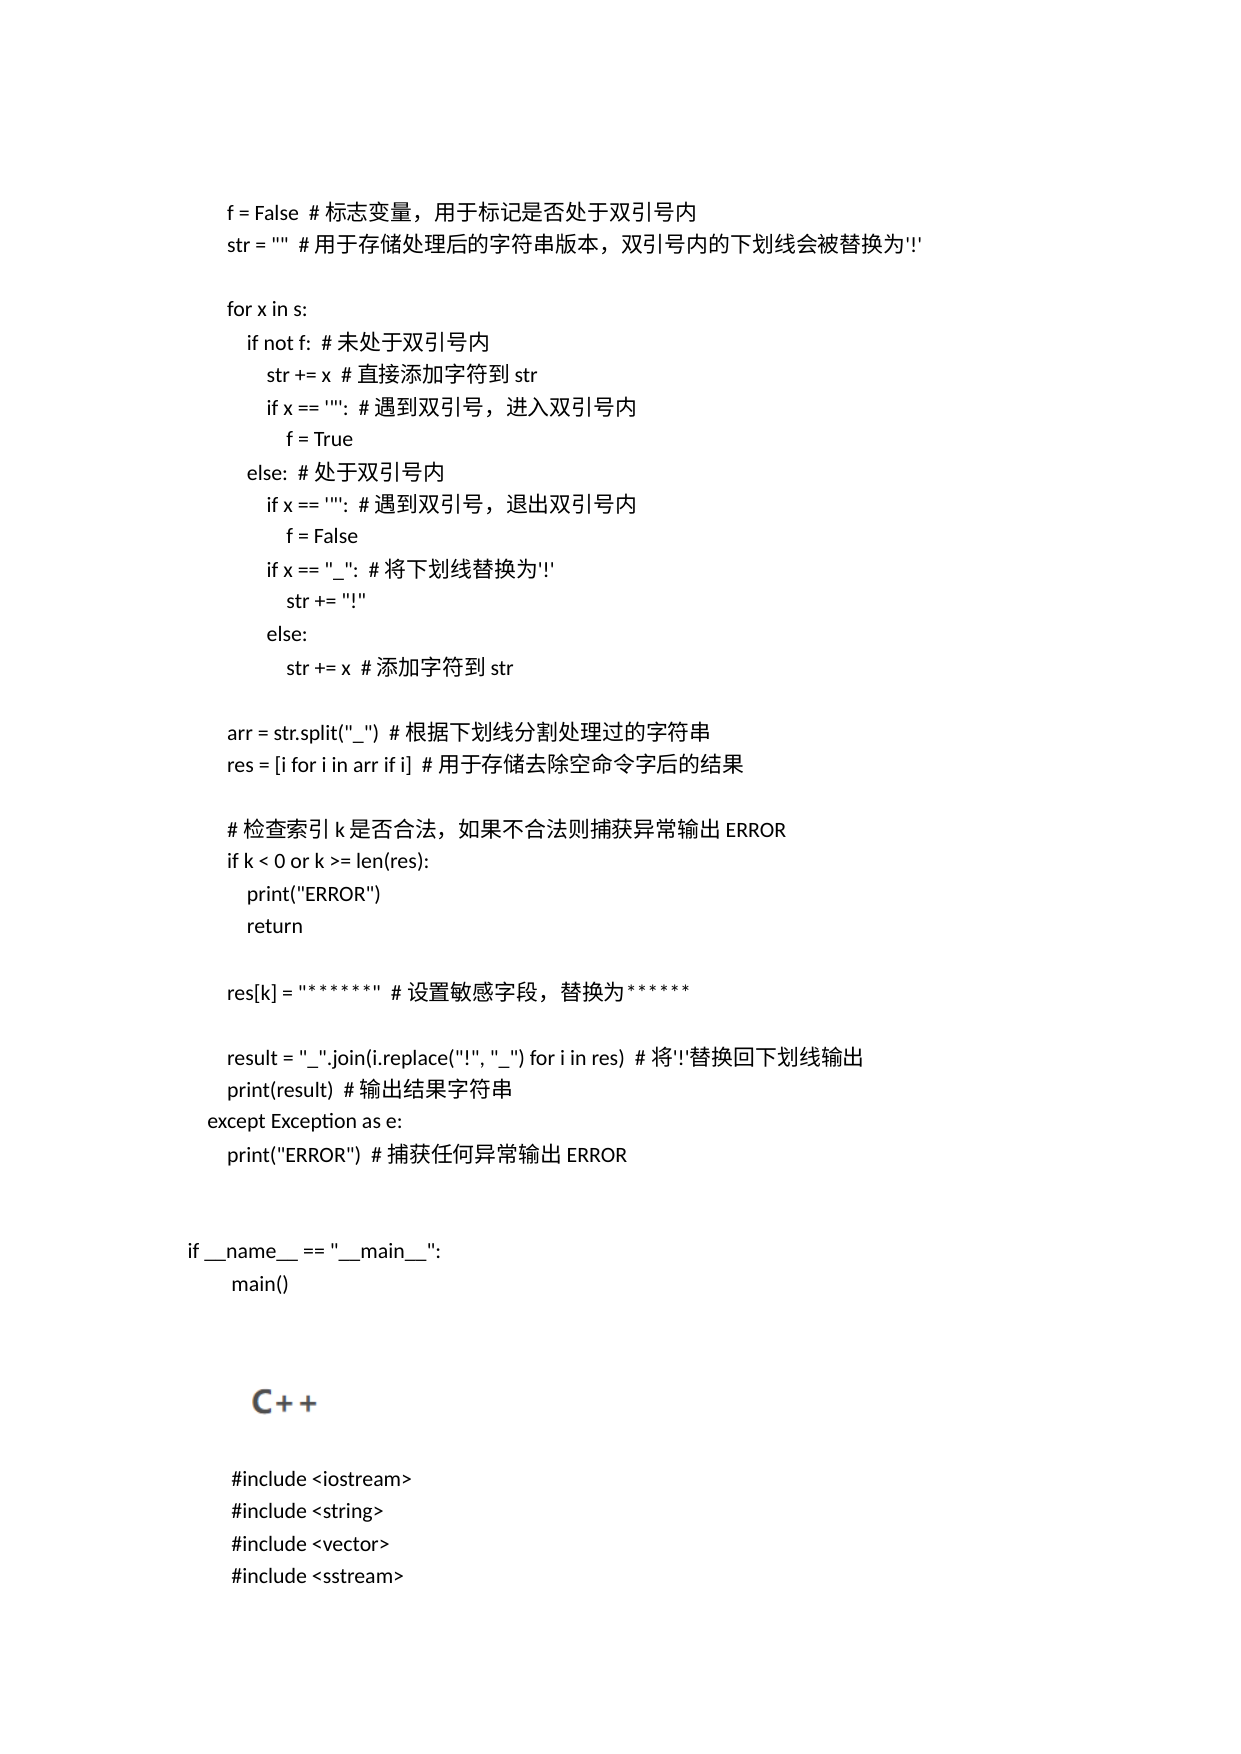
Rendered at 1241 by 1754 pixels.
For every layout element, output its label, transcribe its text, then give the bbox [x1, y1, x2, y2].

text #include <vector> [187, 1527, 1053, 1559]
text f = False # 标志变量，用于标记是否处于双引号内 [187, 194, 1053, 227]
picture [231, 1364, 349, 1430]
text str += "!" [187, 584, 1053, 617]
text if __name__ == "__main__": [187, 1234, 1053, 1267]
text except Exception as e: [187, 1104, 1053, 1137]
text str += x # 直接添加字符到str [187, 357, 1053, 389]
text res[k] = "******" # 设置敏感字段，替换为****** [187, 974, 1053, 1007]
text main() [187, 1267, 1053, 1299]
text f = False [187, 519, 1053, 552]
text str += x # 添加字符到str [187, 649, 1053, 682]
text result = "_".join(i.replace("!", "_") for i in res) # 将'!'替换回下划线输出 [187, 1039, 1053, 1072]
text else: # 处于双引号内 [187, 454, 1053, 487]
text # 检查索引k是否合法，如果不合法则捕获异常输出ERROR [187, 812, 1053, 844]
text #include <sstream> [187, 1559, 1053, 1592]
text if k < 0 or k >= len(res): [187, 844, 1053, 877]
text if not f: # 未处于双引号内 [187, 324, 1053, 357]
text print(result) # 输出结果字符串 [187, 1072, 1053, 1104]
text return [187, 909, 1053, 942]
text f = True [187, 422, 1053, 454]
text if x == '"': # 遇到双引号，进入双引号内 [187, 389, 1053, 422]
text #include <string> [187, 1494, 1053, 1527]
text for x in s: [187, 292, 1053, 324]
text res = [i for i in arr if i] # 用于存储去除空命令字后的结果 [187, 747, 1053, 779]
text arr = str.split("_") # 根据下划线分割处理过的字符串 [187, 714, 1053, 747]
text print("ERROR") [187, 877, 1053, 909]
text if x == '"': # 遇到双引号，退出双引号内 [187, 487, 1053, 519]
text #include <iostream> [187, 1462, 1053, 1494]
text else: [187, 617, 1053, 649]
text str = "" # 用于存储处理后的字符串版本，双引号内的下划线会被替换为'!' [187, 227, 1053, 259]
text print("ERROR") # 捕获任何异常输出ERROR [187, 1137, 1053, 1169]
text if x == "_": # 将下划线替换为'!' [187, 552, 1053, 584]
